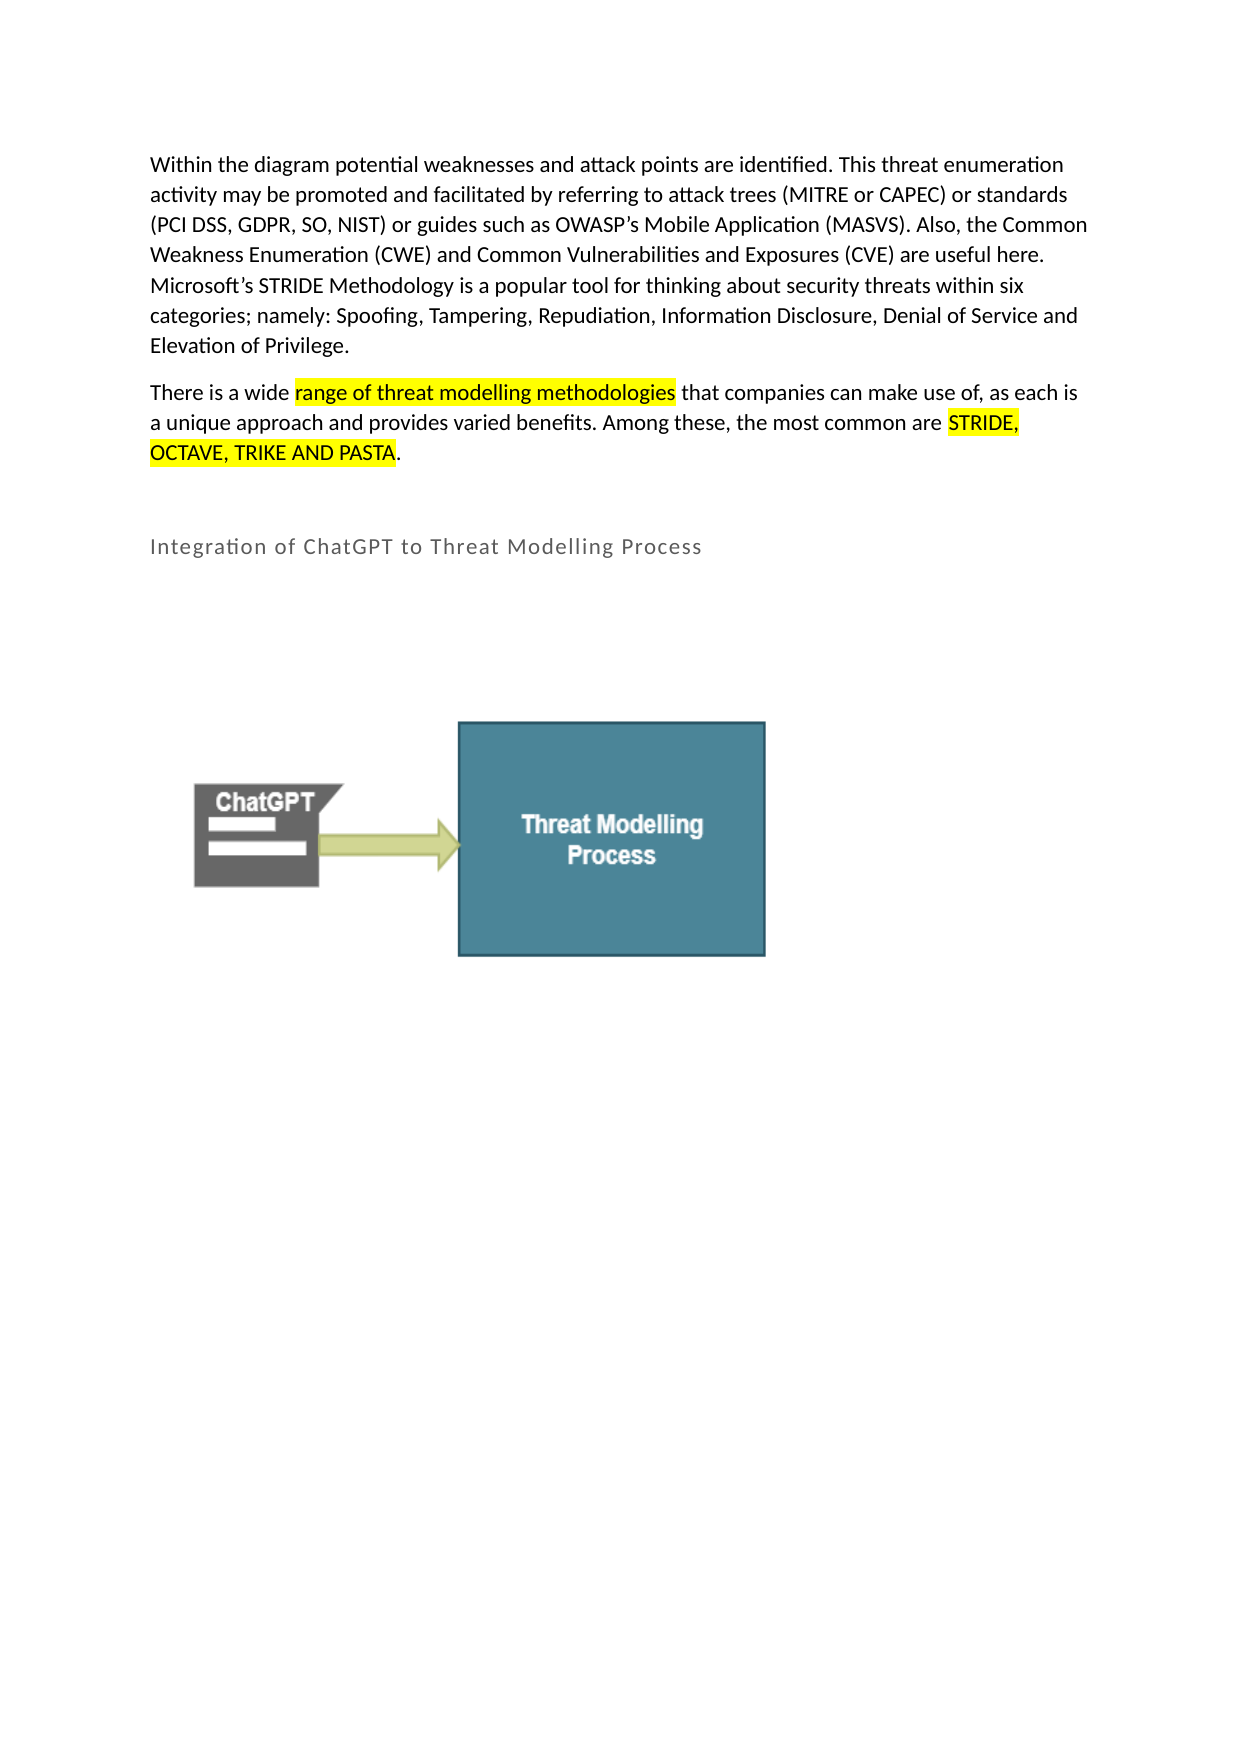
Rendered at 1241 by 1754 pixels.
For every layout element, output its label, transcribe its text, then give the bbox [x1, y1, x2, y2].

picture [150, 579, 790, 985]
text There is a wide range of threat modelling methodologies that companies can make use of, as each is a unique approach and provides varied benefits. Among these, the most common are STRIDE, OCTAVE, TRIKE AND PASTA. [150, 378, 1090, 467]
text Within the diagram potential weaknesses and attack points are identified. This threat enumeration activity may be promoted and facilitated by referring to attack trees (MITRE or CAPEC) or standards (PCI DSS, GDPR, SO, NIST) or guides such as OWASP’s Mobile Application (MASVS). Also, the Common Weakness Enumeration (CWE) and Common Vulnerabilities and Exposures (CVE) are useful here. Microsoft’s STRIDE Methodology is a popular tool for thinking about security threats within six categories; namely: Spoofing, Tampering, Repudiation, Information Disclosure, Denial of Service and Elevation of Privilege. [150, 150, 1090, 359]
subtitle Integration of ChatGPT to Threat Modelling Process [150, 532, 1090, 560]
